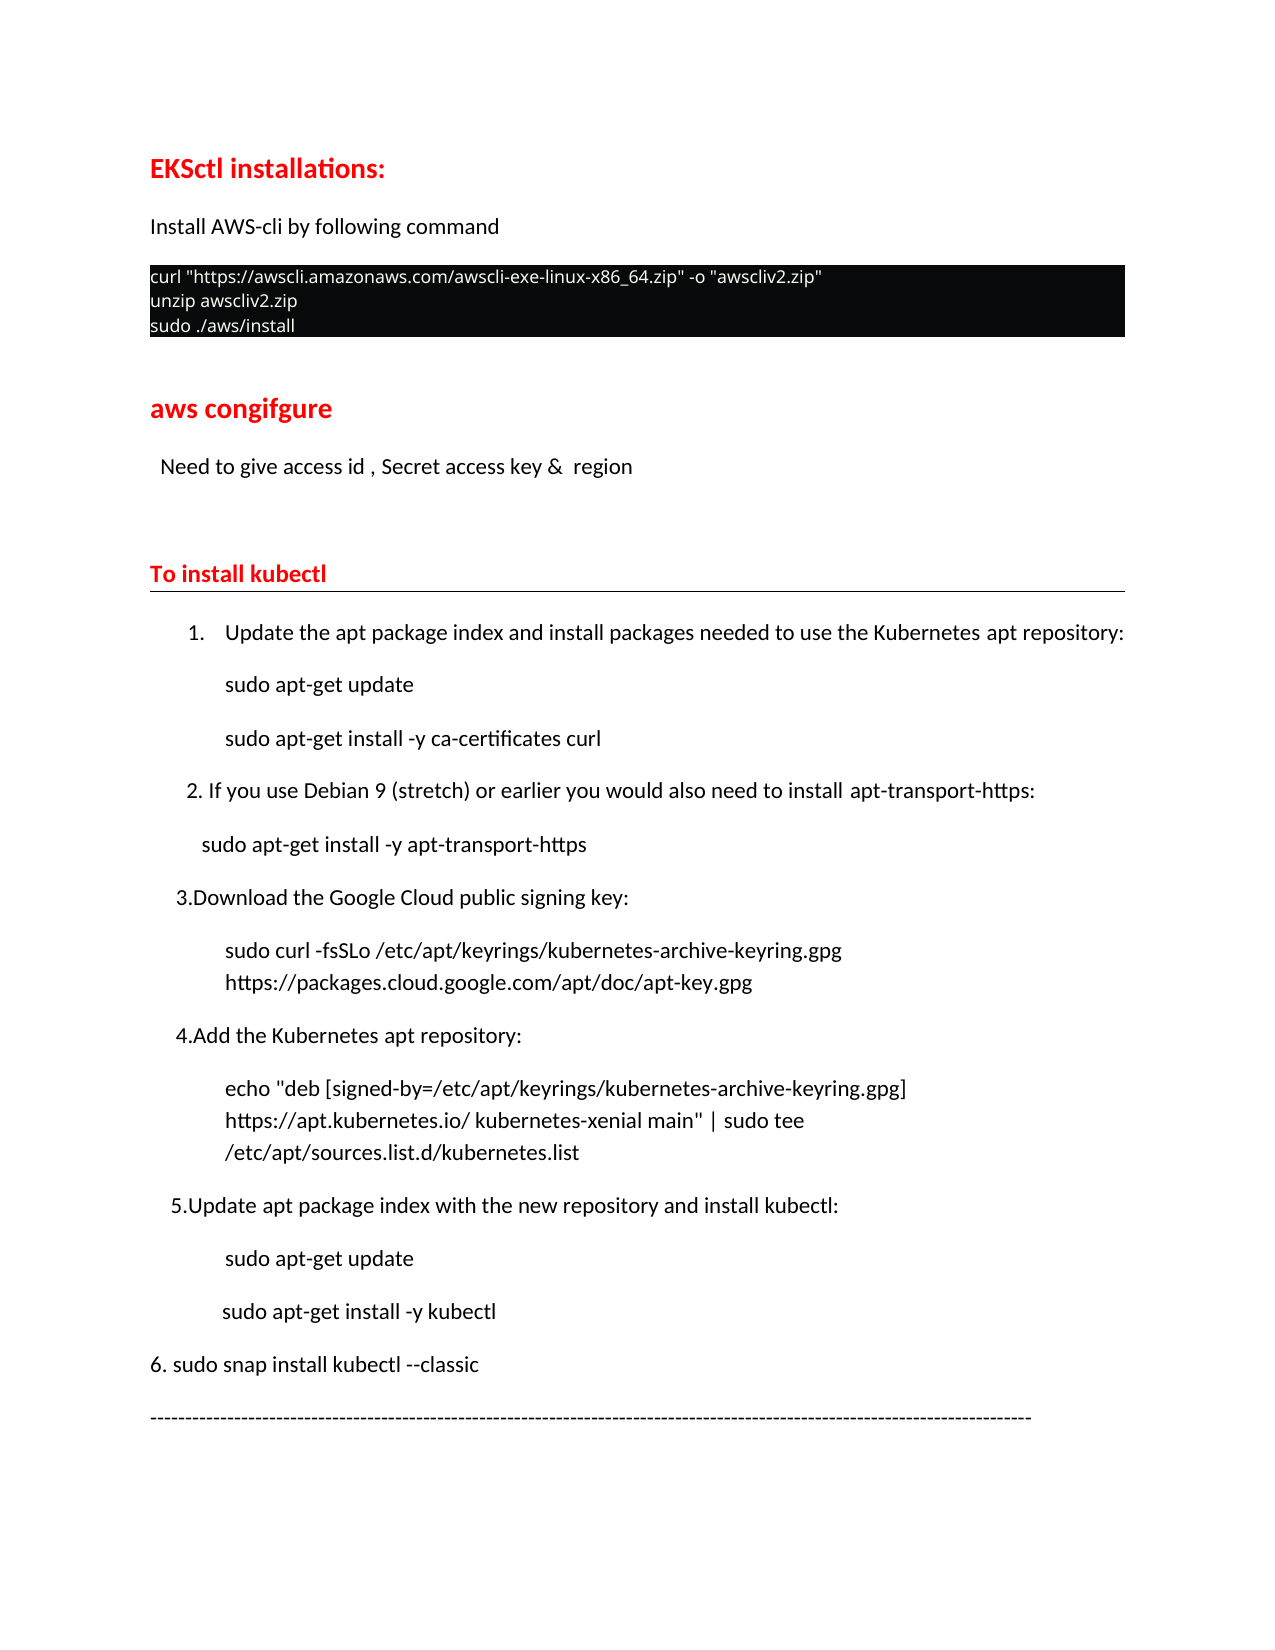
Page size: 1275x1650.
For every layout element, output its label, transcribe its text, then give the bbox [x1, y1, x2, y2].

text unzip awscliv2.zip [150, 289, 1125, 313]
text 3.Download the Google Cloud public signing key: [150, 883, 1125, 911]
list Update the apt package index and install packages needed to use the Kubernetes apt repository: [187, 618, 1125, 646]
text 6. sudo snap install kubectl --classic [150, 1350, 1125, 1378]
text sudo curl -fsSLo /etc/apt/keyrings/kubernetes-archive-keyring.gpg https://packages.cloud.google.com/apt/doc/apt-key.gpg [225, 936, 1125, 996]
text curl "https://awscli.amazonaws.com/awscli-exe-linux-x86_64.zip" -o "awscliv2.zip" [150, 265, 1125, 289]
text EKSctl installations: [150, 150, 1125, 186]
text sudo apt-get install -y kubectl [150, 1297, 1125, 1325]
text 2. If you use Debian 9 (stretch) or earlier you would also need to install apt-transport-https: [150, 777, 1125, 805]
text sudo apt-get update [225, 1244, 1125, 1272]
text ------------------------------------------------------------------------------------------------------------------------------ [150, 1403, 1125, 1431]
text Install AWS-cli by following command [150, 212, 1125, 240]
text 5.Update apt package index with the new repository and install kubectl: [150, 1191, 1125, 1219]
text sudo apt-get install -y apt-transport-https [150, 830, 1125, 858]
text To install kubectl [150, 558, 1125, 591]
text 4.Add the Kubernetes apt repository: [150, 1021, 1125, 1049]
text echo "deb [signed-by=/etc/apt/keyrings/kubernetes-archive-keyring.gpg] https://apt.kubernetes.io/ kubernetes-xenial main" | sudo tee /etc/apt/sources.list.d/kubernetes.list [225, 1074, 1125, 1166]
text aws congifgure [150, 390, 1125, 426]
text sudo apt-get install -y ca-certificates curl [225, 724, 1125, 752]
text sudo apt-get update [225, 671, 1125, 699]
text sudo ./aws/install [150, 313, 1125, 337]
text Need to give access id , Secret access key & region [150, 452, 1125, 480]
